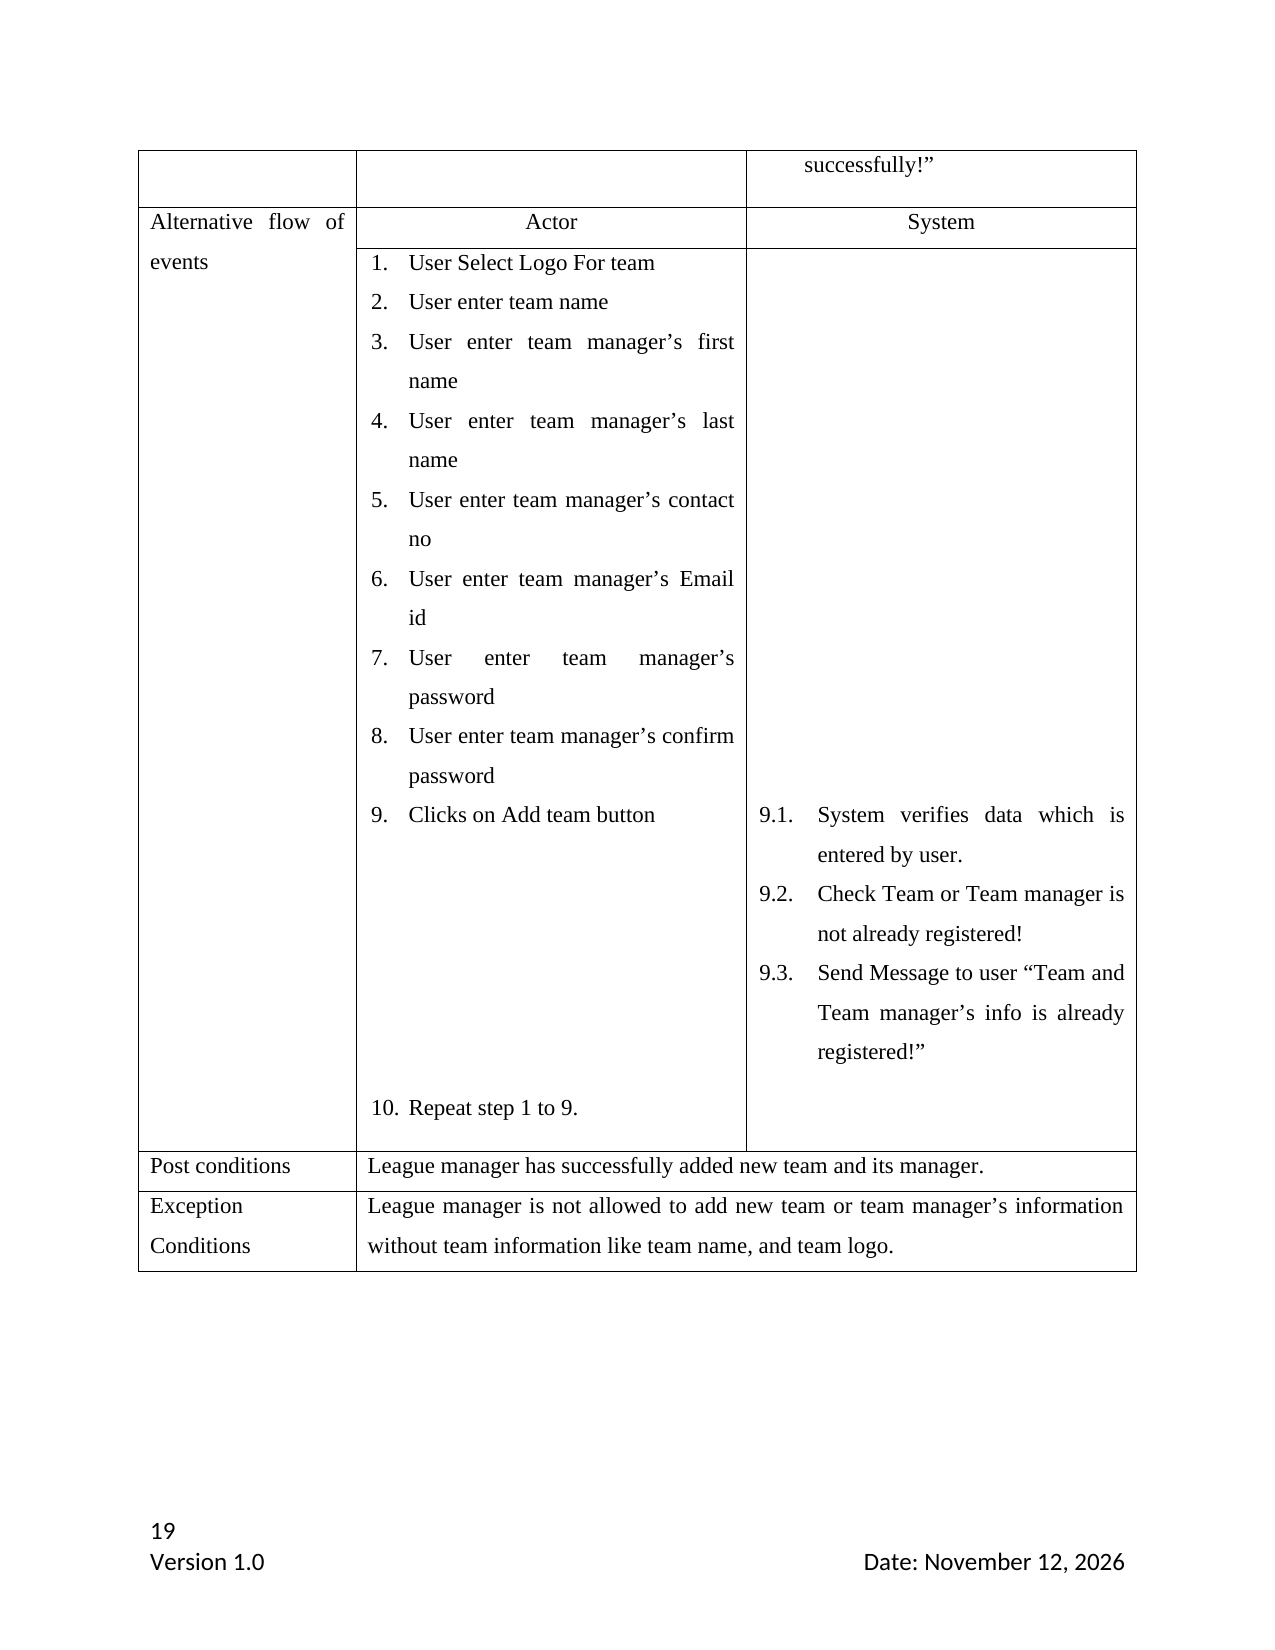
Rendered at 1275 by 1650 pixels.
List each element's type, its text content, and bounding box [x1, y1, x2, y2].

table_cell User Select Logo For team User enter team name User enter team manager’s first name User enter team manager’s last name User enter team manager’s contact no User enter team manager’s Email id User enter team manager’s password User enter team manager’s confirm password Clicks on Add team button Repeat step 1 to 9. [357, 249, 746, 1151]
table_cell League manager is not allowed to add new team or team manager’s information without team information like team name, and team logo. [357, 1192, 1136, 1271]
table_cell League manager has successfully added new team and its manager. [357, 1152, 1136, 1191]
table_cell Alternative flow of events [139, 208, 356, 1151]
table_cell System [747, 208, 1136, 248]
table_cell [747, 151, 1136, 207]
table_cell Exception Conditions [139, 1192, 356, 1271]
table_cell Post conditions [139, 1152, 356, 1191]
table_cell Actor [357, 208, 746, 248]
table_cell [357, 151, 746, 207]
table_cell System verifies data which is entered by user. Check Team or Team manager is not already registered! Send Message to user “Team and Team manager’s info is already registered!” [747, 249, 1136, 1151]
